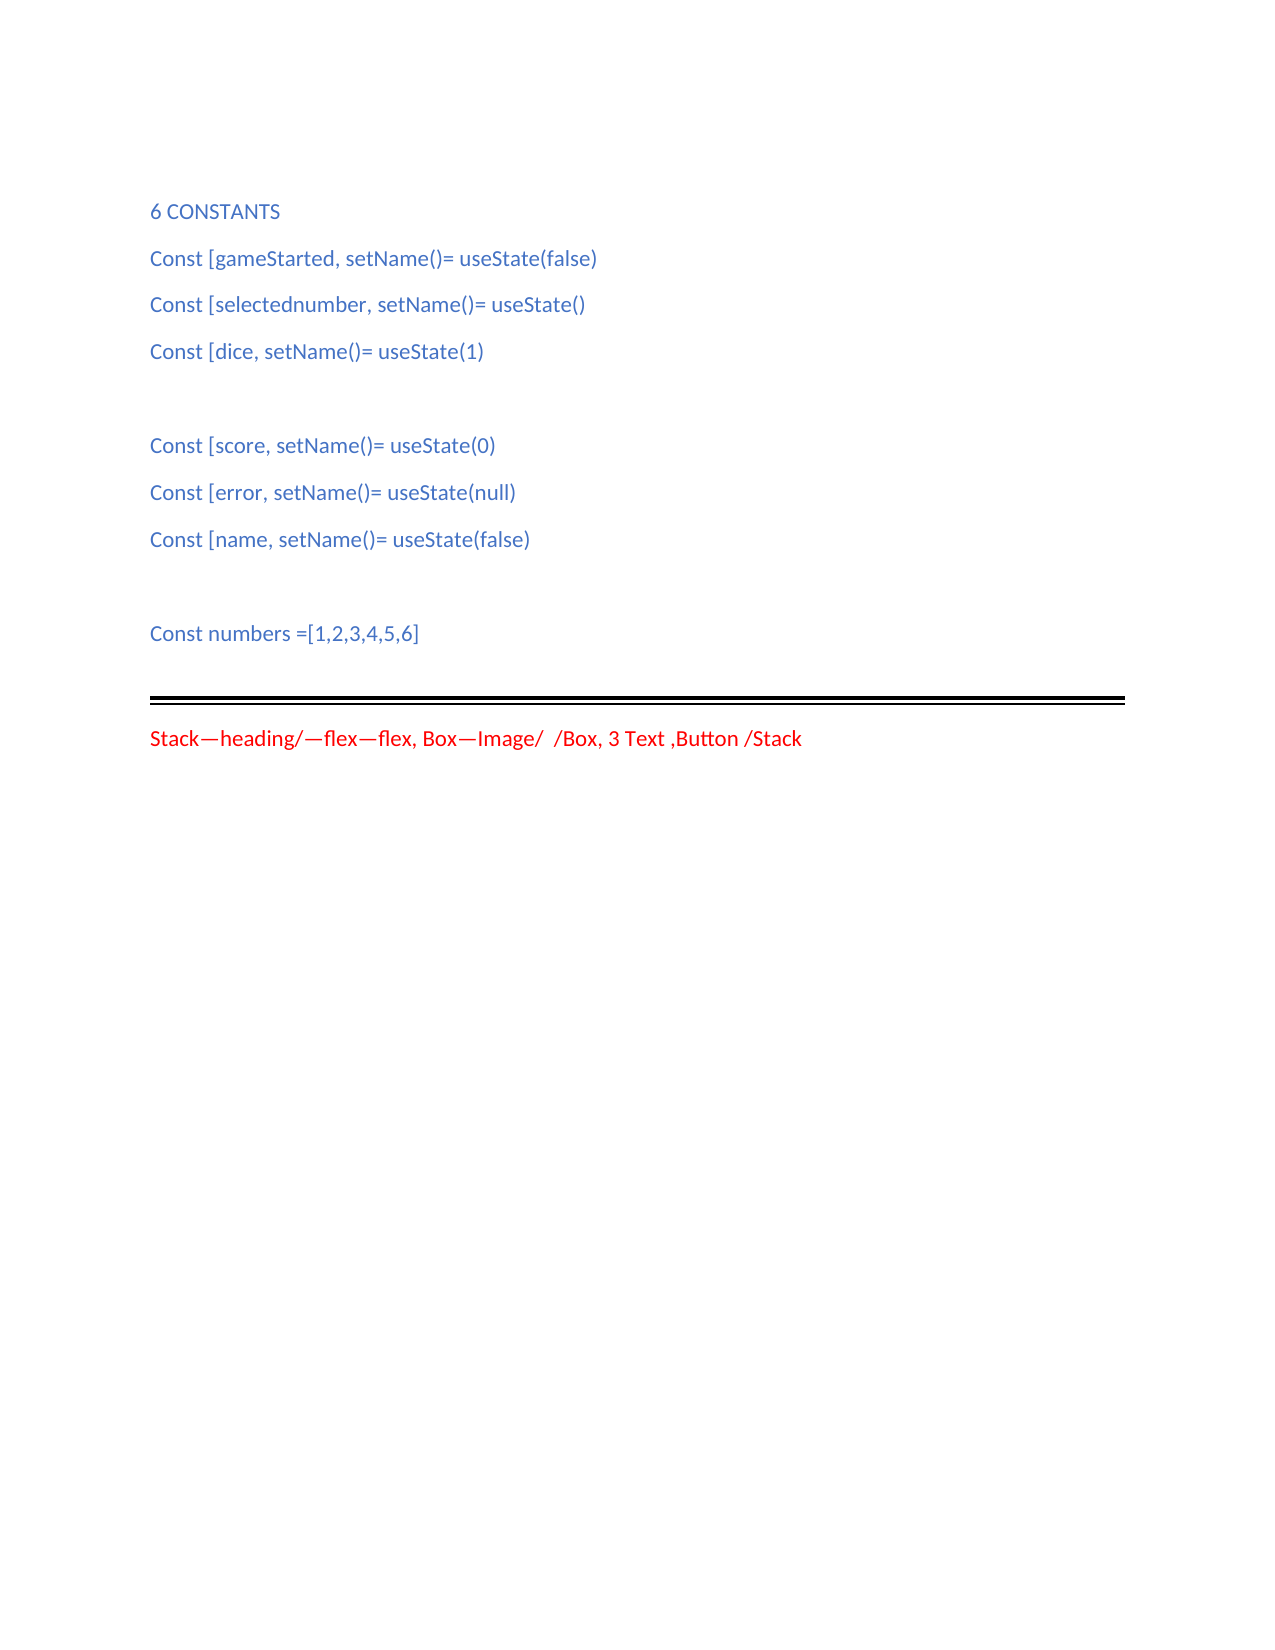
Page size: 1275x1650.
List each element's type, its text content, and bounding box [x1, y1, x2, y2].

text Const [error, setName()= useState(null) [150, 478, 1125, 506]
text Const [gameStarted, setName()= useState(false) [150, 244, 1125, 272]
text Const [score, setName()= useState(0) [150, 431, 1125, 459]
text 6 CONSTANTS [150, 197, 1125, 225]
text Stack—heading/—flex—flex, Box—Image/ /Box, 3 Text ,Button /Stack [150, 724, 1125, 752]
text Const [dice, setName()= useState(1) [150, 337, 1125, 366]
text Const [name, setName()= useState(false) [150, 525, 1125, 553]
text Const [selectednumber, setName()= useState() [150, 291, 1125, 319]
text Const numbers =[1,2,3,4,5,6] [150, 619, 1125, 647]
